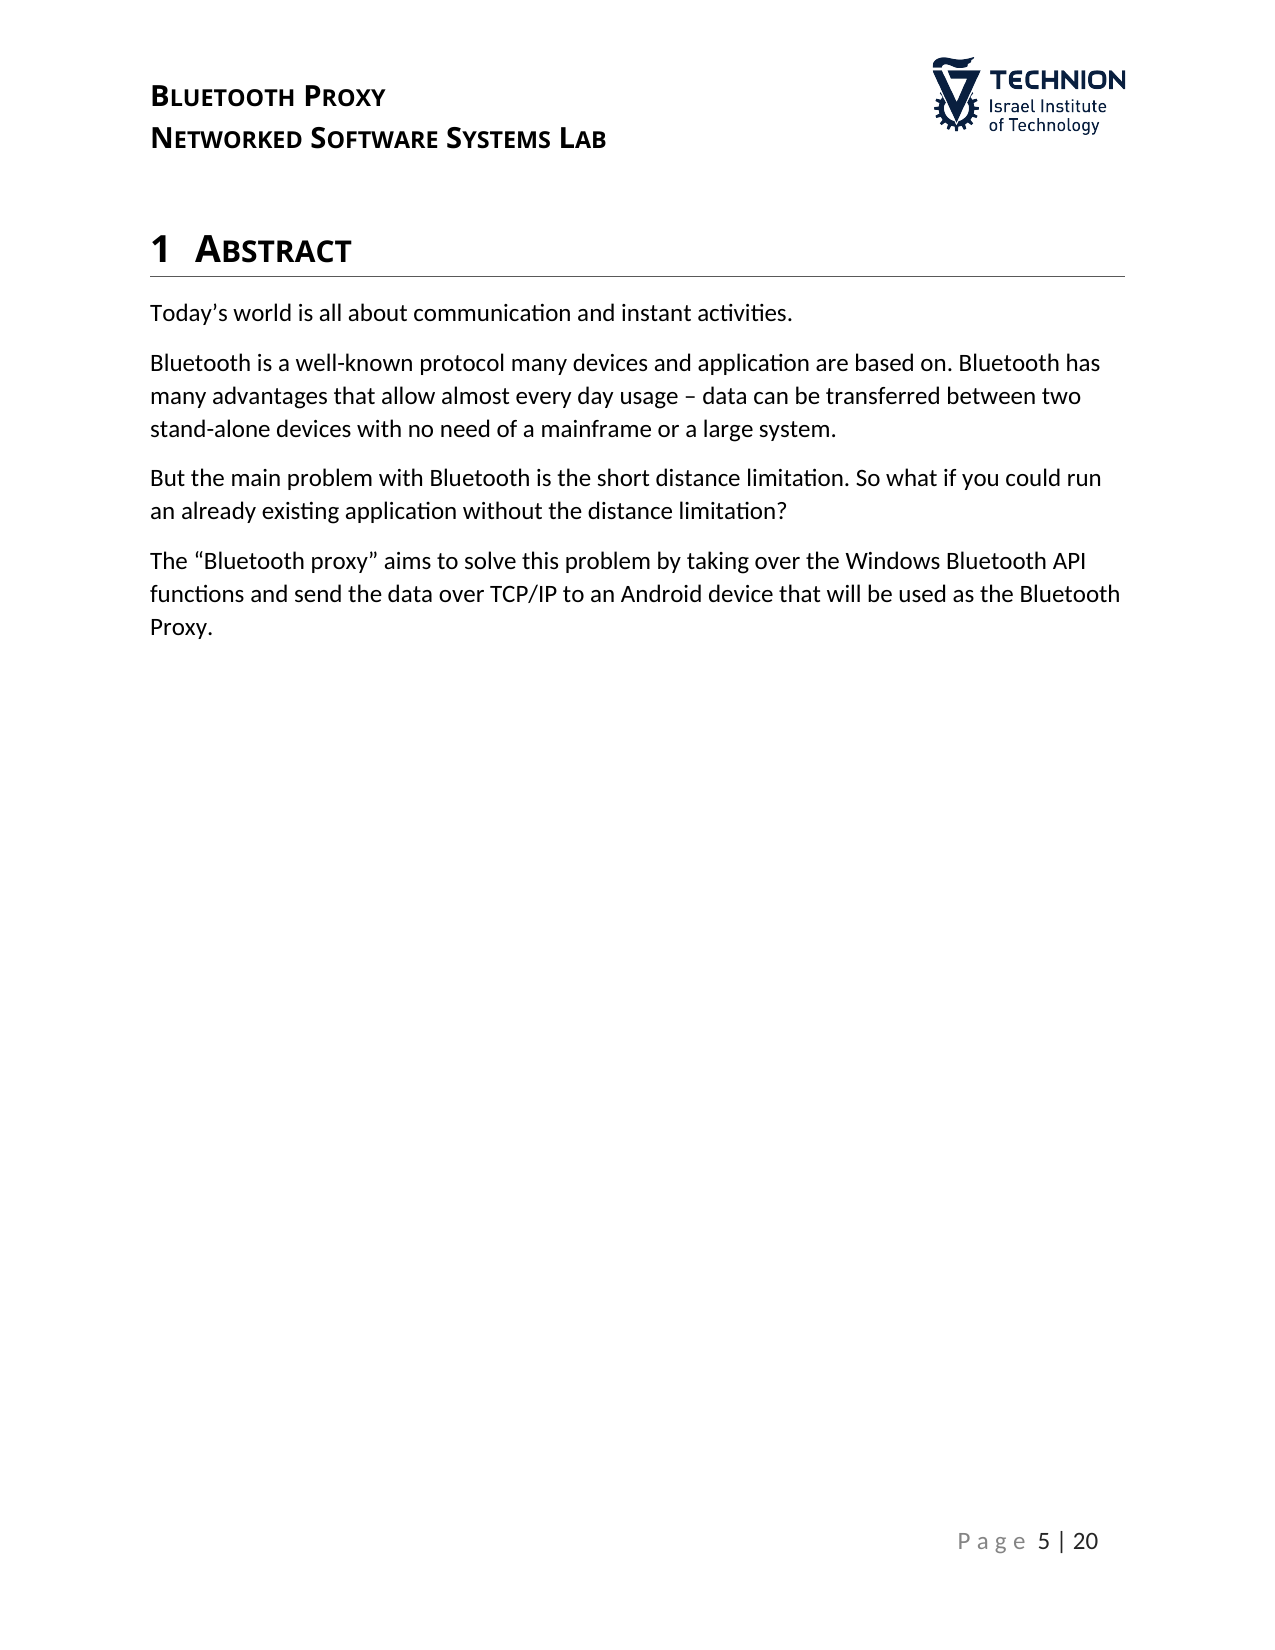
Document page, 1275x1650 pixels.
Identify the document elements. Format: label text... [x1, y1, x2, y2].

picture [932, 57, 1125, 135]
text The “Bluetooth proxy” aims to solve this problem by taking over the Windows Bluetooth API functions and send the data over TCP/IP to an Android device that will be used as the Bluetooth Proxy. [150, 545, 1125, 641]
text But the main problem with Bluetooth is the short distance limitation. So what if you could run an already existing application without the distance limitation? [150, 462, 1125, 526]
text Today’s world is all about communication and instant activities. [150, 297, 1125, 328]
text Bluetooth is a well-known protocol many devices and application are based on. Bluetooth has many advantages that allow almost every day usage – data can be transferred between two stand-alone devices with no need of a mainframe or a large system. [150, 347, 1125, 443]
subtitle Abstract [150, 223, 1125, 276]
